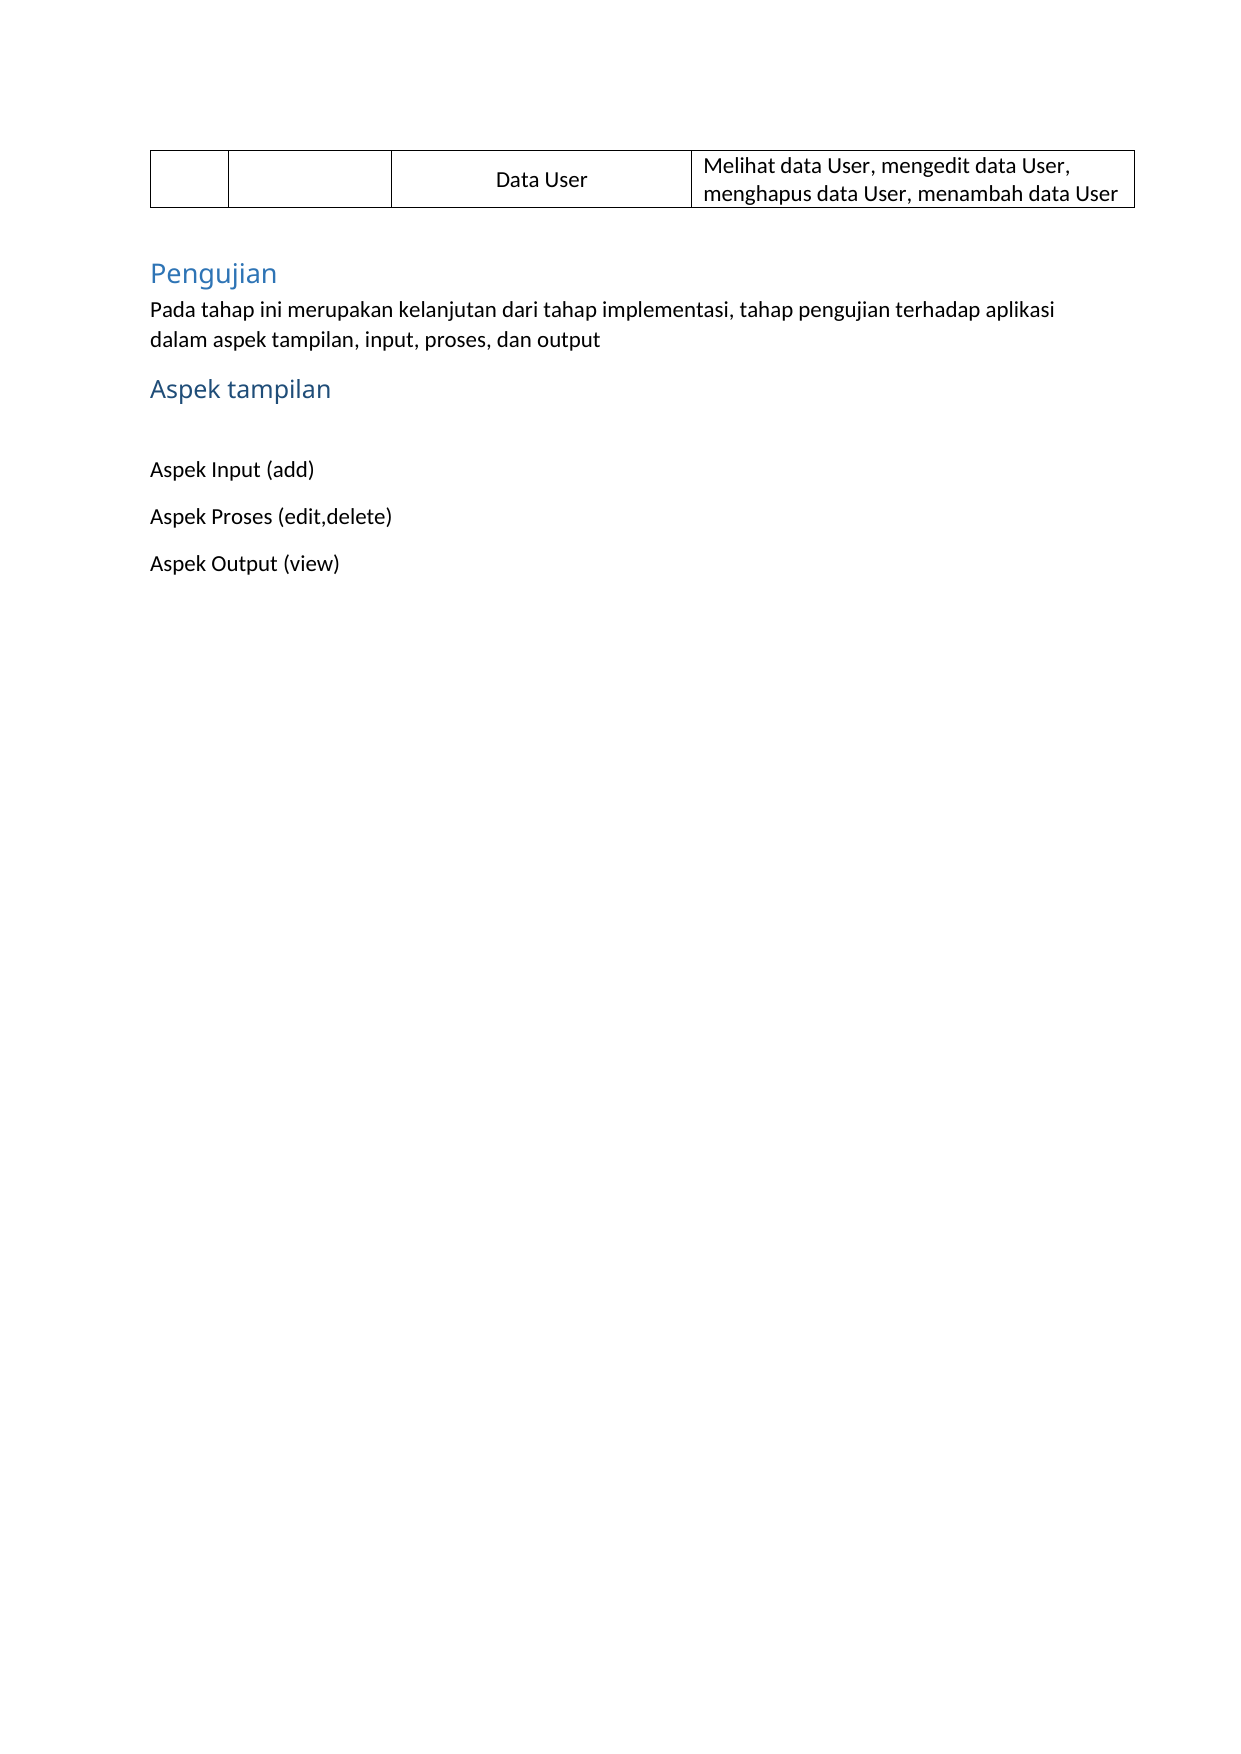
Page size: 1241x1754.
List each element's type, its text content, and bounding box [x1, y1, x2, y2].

text Aspek Input (add) [150, 456, 1090, 483]
text Aspek Output (view) [150, 549, 1090, 577]
table_cell Melihat data User, mengedit data User, menghapus data User, menambah data User [692, 151, 1134, 207]
subtitle Pengujian [150, 255, 1090, 292]
table_cell Data User [392, 151, 691, 207]
subtitle Aspek tampilan [150, 372, 1090, 406]
text Pada tahap ini merupakan kelanjutan dari tahap implementasi, tahap pengujian terhadap aplikasi dalam aspek tampilan, input, proses, dan output [150, 295, 1090, 353]
text Aspek Proses (edit,delete) [150, 502, 1090, 530]
